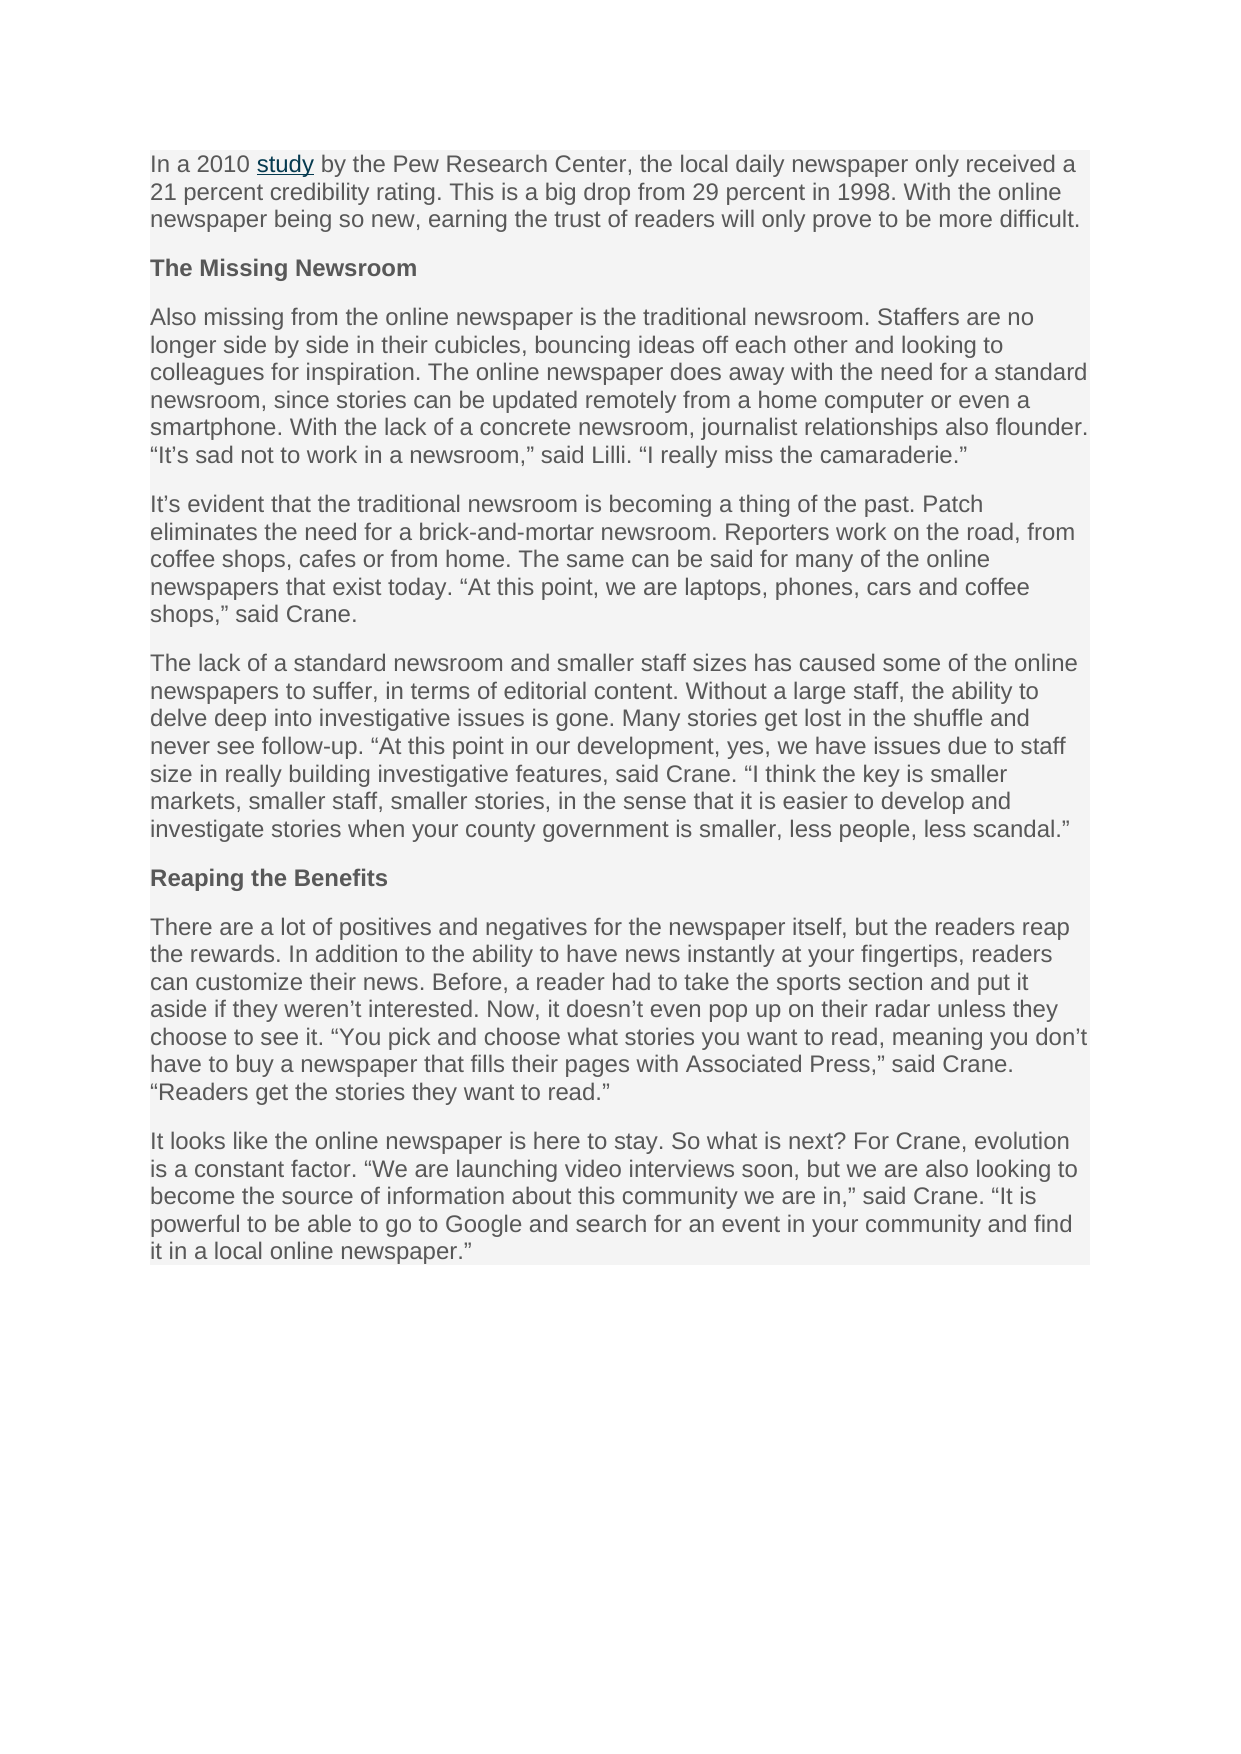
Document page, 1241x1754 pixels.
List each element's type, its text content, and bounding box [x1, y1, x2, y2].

text In a 2010 study by the Pew Research Center, the local daily newspaper only received a 21 percent credibility rating. This is a big drop from 29 percent in 1998. With the online newspaper being so new, earning the trust of readers will only prove to be more difficult. [150, 150, 1090, 233]
text Also missing from the online newspaper is the traditional newsroom. Staffers are no longer side by side in their cubicles, bouncing ideas off each other and looking to colleagues for inspiration. The online newspaper does away with the need for a standard newsroom, since stories can be updated remotely from a home computer or even a smartphone. With the lack of a concrete newsroom, journalist relationships also flounder. “It’s sad not to work in a newsroom,” said Lilli. “I really miss the camaraderie.” [150, 303, 1090, 468]
text It looks like the online newspaper is here to stay. So what is next? For Crane, evolution is a constant factor. “We are launching video interviews soon, but we are also looking to become the source of information about this community we are in,” said Crane. “It is powerful to be able to go to Google and search for an event in your community and find it in a local online newspaper.” [150, 1127, 1090, 1265]
text Reaping the Benefits [150, 863, 1090, 891]
text It’s evident that the traditional newsroom is becoming a thing of the past. Patch eliminates the need for a brick-and-mortar newsroom. Reporters work on the road, from coffee shops, cafes or from home. The same can be said for many of the online newspapers that exist today. “At this point, we are laptops, phones, cars and coffee shops,” said Crane. [150, 490, 1090, 628]
text The Missing Newsroom [150, 254, 1090, 282]
text The lack of a standard newsroom and smaller staff sizes has caused some of the online newspapers to suffer, in terms of editorial content. Without a large staff, the ability to delve deep into investigative issues is gone. Many stories get lost in the shuffle and never see follow-up. “At this point in our development, yes, we have issues due to staff size in really building investigative features, said Crane. “I think the key is smaller markets, smaller staff, smaller stories, in the sense that it is easier to develop and investigate stories when your county government is smaller, less people, less scandal.” [150, 649, 1090, 842]
text There are a lot of positives and negatives for the newspaper itself, but the readers reap the rewards. In addition to the ability to have news instantly at your fingertips, readers can customize their news. Before, a reader had to take the sports section and put it aside if they weren’t interested. Now, it doesn’t even pop up on their radar unless they choose to see it. “You pick and choose what stories you want to read, meaning you don’t have to buy a newspaper that fills their pages with Associated Press,” said Crane. “Readers get the stories they want to read.” [150, 912, 1090, 1106]
